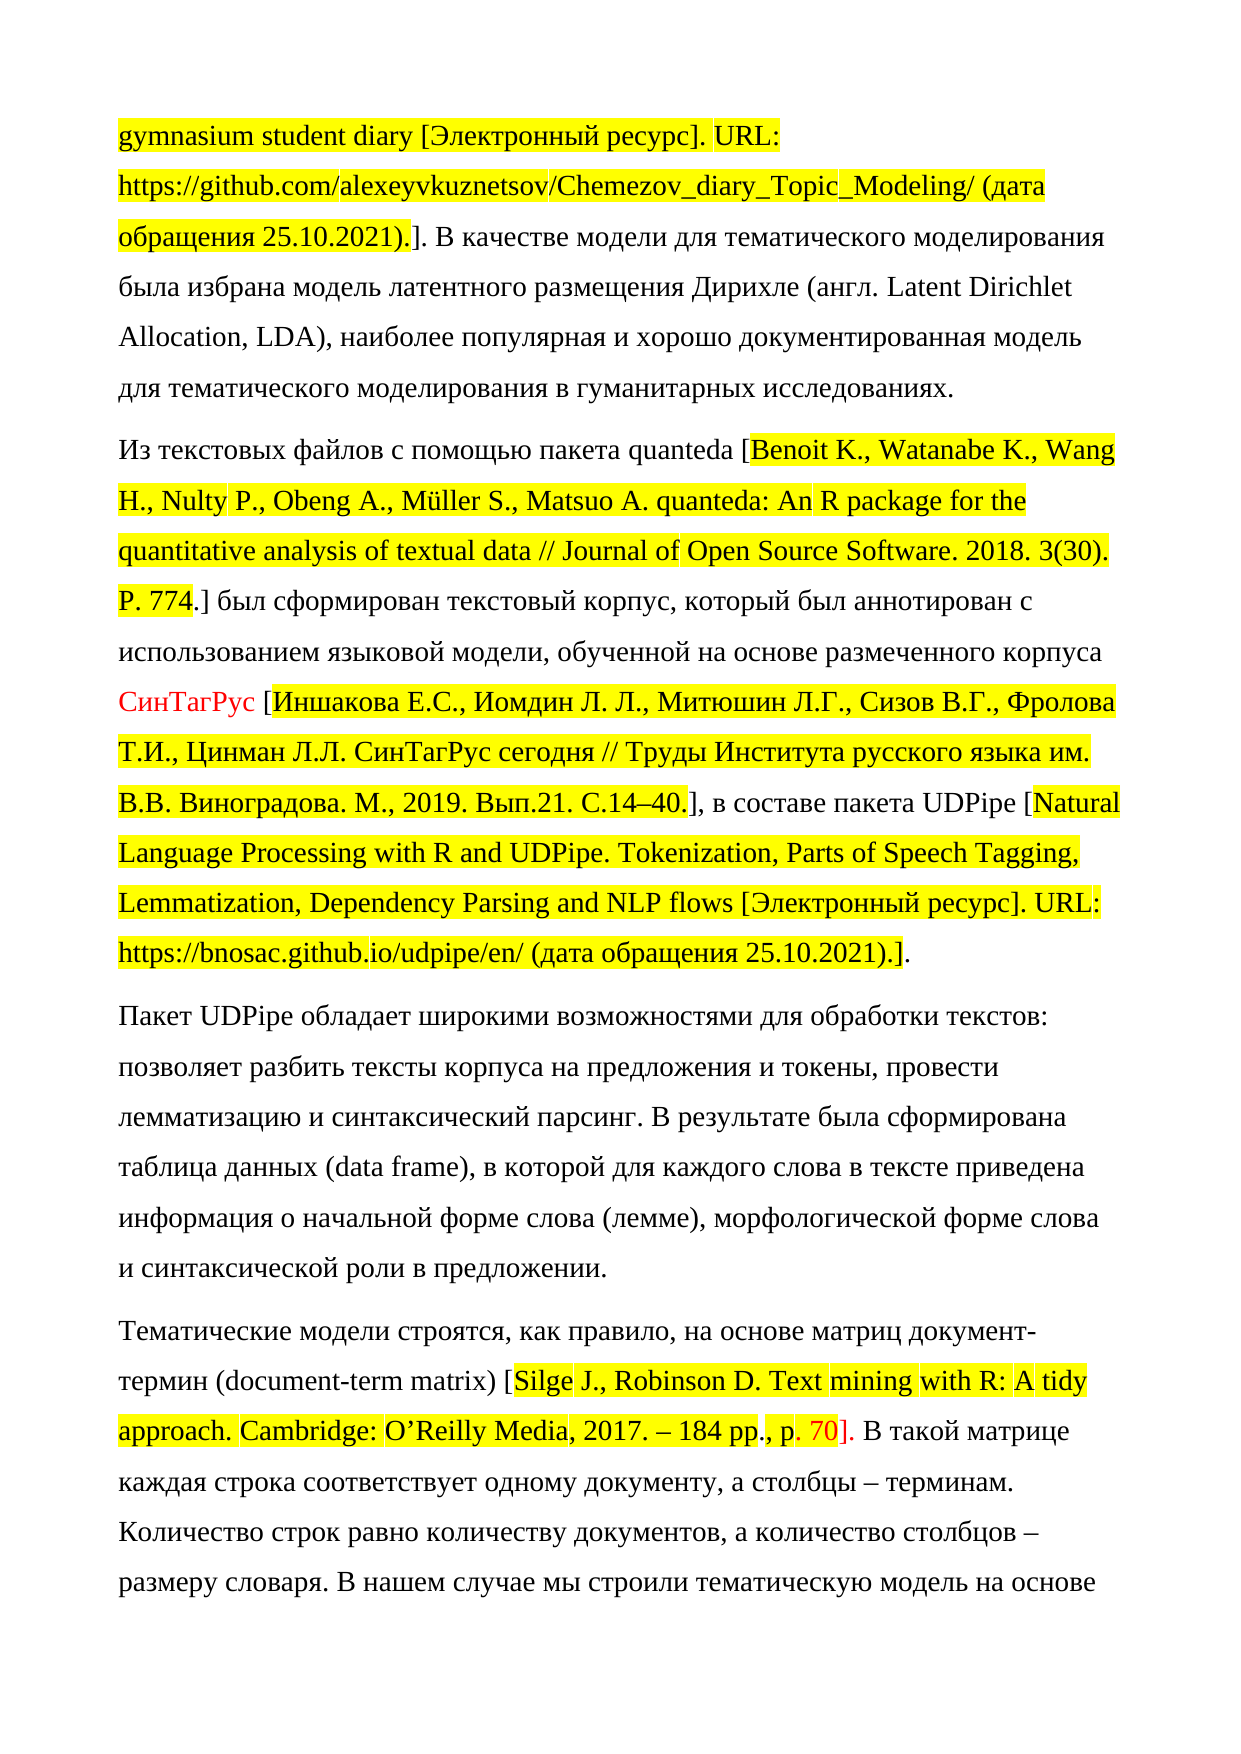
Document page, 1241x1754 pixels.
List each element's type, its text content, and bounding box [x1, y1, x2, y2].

text Пакет UDPipe обладает широкими возможностями для обработки текстов: позволяет разбить тексты корпуса на предложения и токены, провести лемматизацию и синтаксический парсинг. В результате была сформирована таблица данных (data frame), в которой для каждого слова в тексте приведена информация о начальной форме слова (лемме), морфологической форме слова и синтаксической роли в предложении. [118, 998, 1122, 1283]
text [118, 1313, 1122, 1598]
text Из текстовых файлов с помощью пакета quanteda [Benoit K., Watanabe K., Wang H., Nulty P., Obeng A., Müller S., Matsuo A. quanteda: An R package for the quantitative analysis of textual data // Journal of Open Source Software. 2018. 3(30). P. 774.] был сформирован текстовый корпус, который был аннотирован с использованием языковой модели, обученной на основе размеченного корпуса СинТагРус [Иншакова Е.С., Иомдин Л. Л., Митюшин Л.Г., Сизов В.Г., Фролова Т.И., Цинман Л.Л. СинТагРус сегодня // Труды Института русского языка им. В.В. Виноградова. М., 2019. Вып.21. C.14–40.], в составе пакета UDPipe [Natural Language Processing with R and UDPipe. Tokenization, Parts of Speech Tagging, Lemmatization, Dependency Parsing and NLP flows [Электронный ресурс]. URL: https://bnosac.github.io/udpipe/en/ (дата обращения 25.10.2021).]. [118, 432, 1122, 969]
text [118, 118, 1122, 403]
